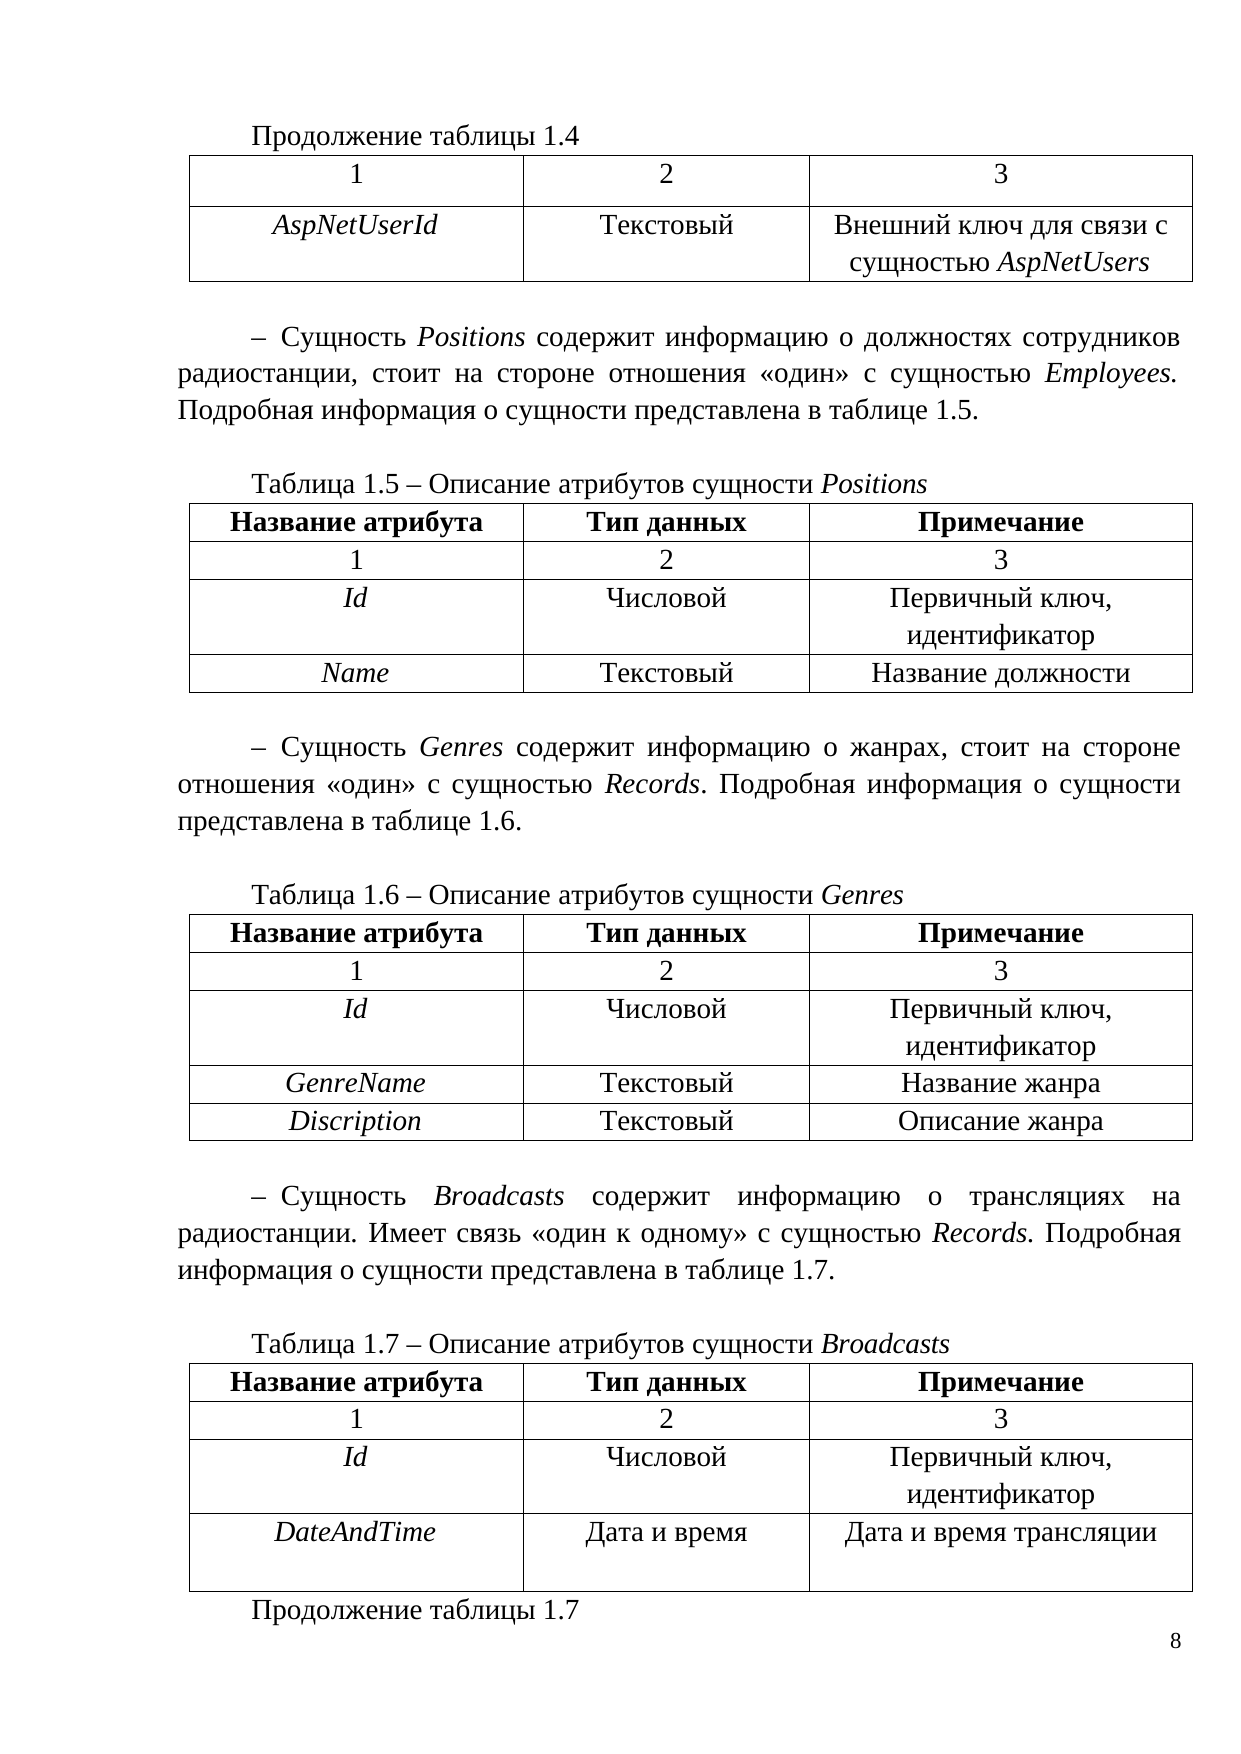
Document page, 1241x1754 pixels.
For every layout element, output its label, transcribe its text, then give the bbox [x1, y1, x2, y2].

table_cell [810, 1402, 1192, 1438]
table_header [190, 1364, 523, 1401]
text Продолжение таблицы 1.7 [177, 1592, 1181, 1626]
text Таблица 1.5 – Описание атрибутов сущности Positions [177, 466, 1181, 500]
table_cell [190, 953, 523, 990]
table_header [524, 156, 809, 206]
text Таблица 1.7 – Описание атрибутов сущности Broadcasts [177, 1326, 1181, 1359]
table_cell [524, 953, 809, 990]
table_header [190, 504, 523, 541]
text Продолжение таблицы 1.4 [177, 118, 1181, 152]
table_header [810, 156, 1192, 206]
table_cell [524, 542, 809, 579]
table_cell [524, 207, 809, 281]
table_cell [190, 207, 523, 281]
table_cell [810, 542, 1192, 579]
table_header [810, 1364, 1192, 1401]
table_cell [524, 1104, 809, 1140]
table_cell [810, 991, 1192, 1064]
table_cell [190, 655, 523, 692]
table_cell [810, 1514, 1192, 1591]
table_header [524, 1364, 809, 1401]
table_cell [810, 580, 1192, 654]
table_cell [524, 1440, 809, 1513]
list Сущность Broadcasts содержит информацию о трансляциях на радиостанции. Имеет связь «один к одному» с сущностью Records. Подробная информация о сущности представлена в таблице 1.7. [177, 1178, 1181, 1286]
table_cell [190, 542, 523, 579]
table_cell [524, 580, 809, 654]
list Сущность Genres содержит информацию о жанрах, стоит на стороне отношения «один» с сущностью Records. Подробная информация о сущности представлена в таблице 1.6. [177, 729, 1181, 837]
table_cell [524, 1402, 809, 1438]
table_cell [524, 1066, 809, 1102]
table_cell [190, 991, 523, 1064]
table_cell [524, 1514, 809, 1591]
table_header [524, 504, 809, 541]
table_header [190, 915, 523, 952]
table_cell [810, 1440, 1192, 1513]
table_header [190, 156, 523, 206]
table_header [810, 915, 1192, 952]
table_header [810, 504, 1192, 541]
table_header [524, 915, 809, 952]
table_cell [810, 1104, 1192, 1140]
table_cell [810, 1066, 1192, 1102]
list Сущность Positions содержит информацию о должностях сотрудников радиостанции, стоит на стороне отношения «один» с сущностью Employees. Подробная информация о сущности представлена в таблице 1.5. [177, 319, 1181, 426]
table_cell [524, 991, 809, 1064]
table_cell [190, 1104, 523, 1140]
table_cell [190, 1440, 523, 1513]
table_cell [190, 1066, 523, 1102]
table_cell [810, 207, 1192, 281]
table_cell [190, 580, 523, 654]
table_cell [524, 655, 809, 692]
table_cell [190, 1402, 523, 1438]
text Таблица 1.6 – Описание атрибутов сущности Genres [177, 877, 1181, 911]
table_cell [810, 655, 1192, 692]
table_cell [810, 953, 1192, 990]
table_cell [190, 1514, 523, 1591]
